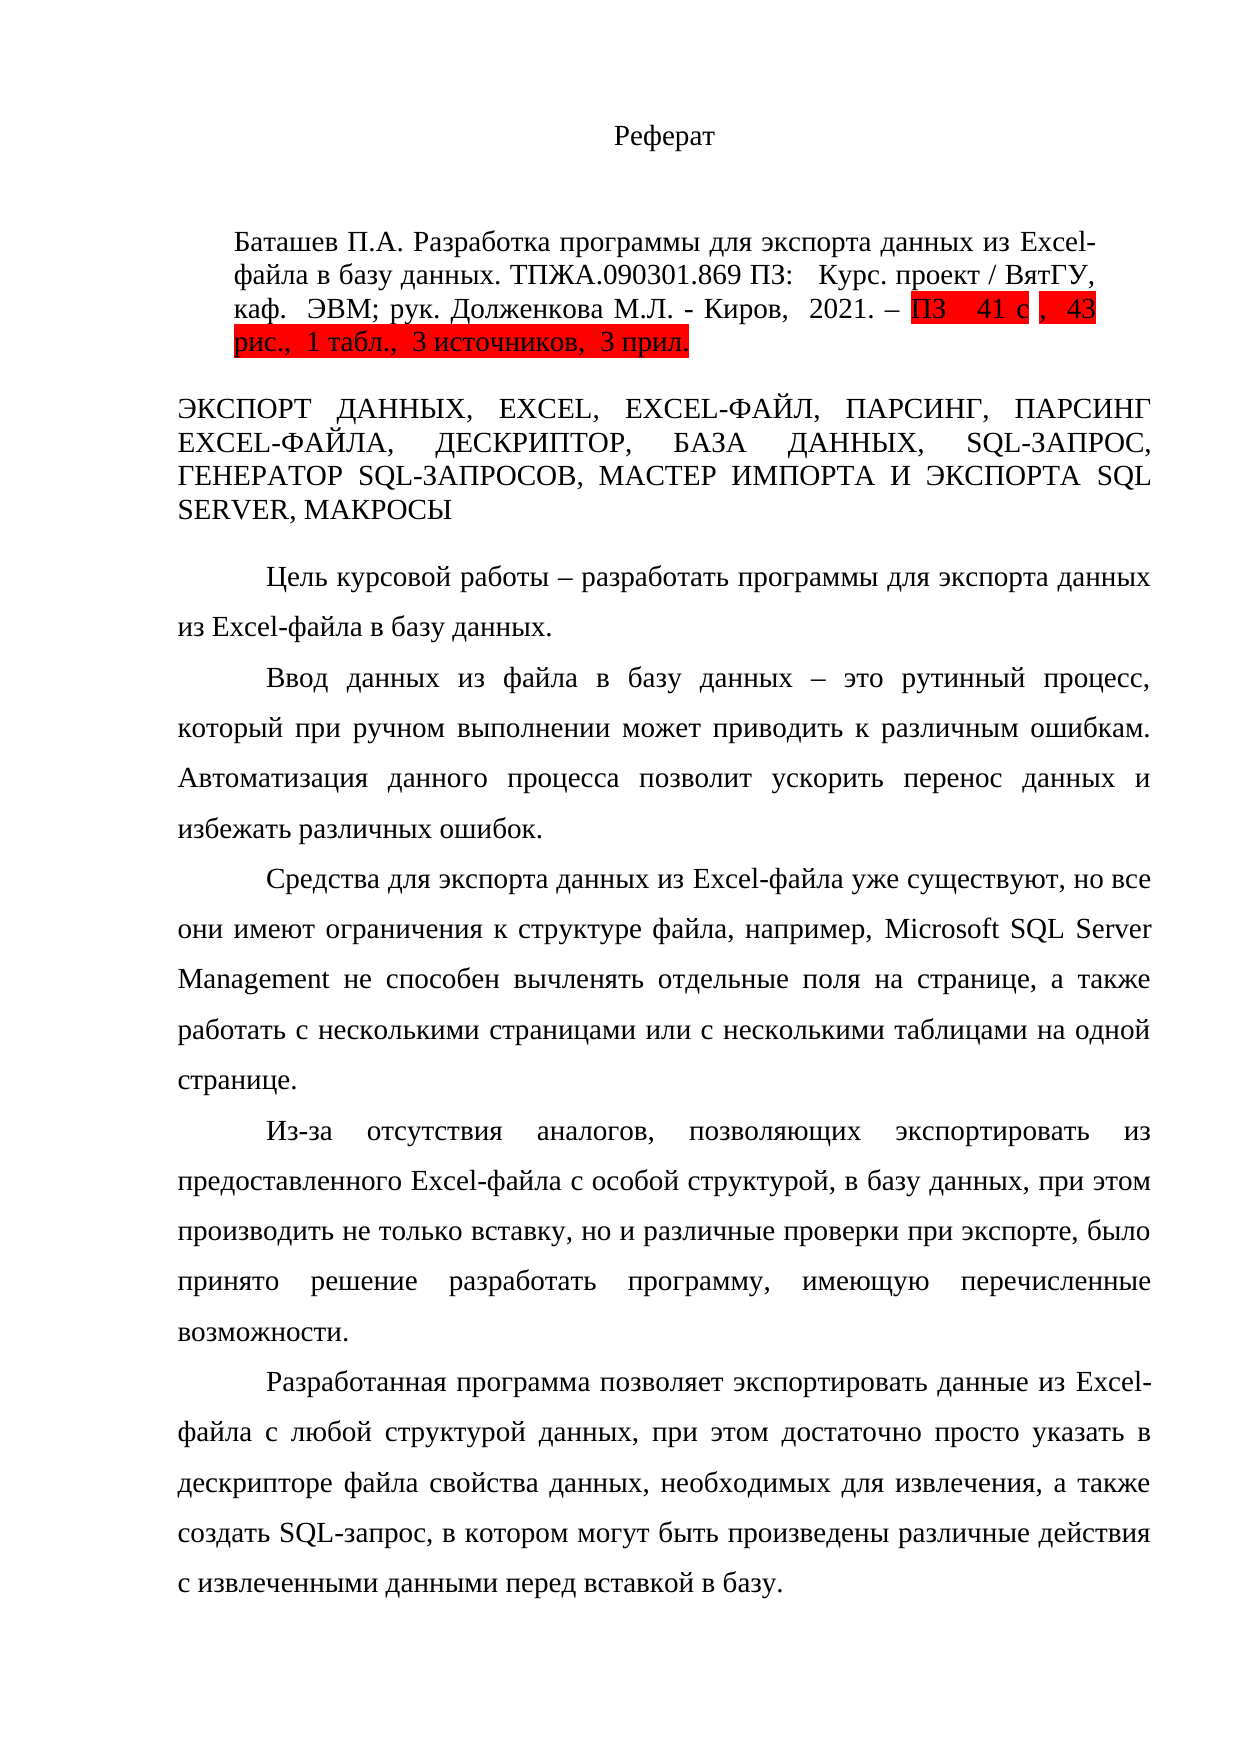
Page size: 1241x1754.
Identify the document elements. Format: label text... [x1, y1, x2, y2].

text Разработанная программа позволяет экспортировать данные из Excel-файла с любой структурой данных, при этом достаточно просто указать в дескрипторе файла свойства данных, необходимых для извлечения, а также создать SQL-запрос, в котором могут быть произведены различные действия с извлеченными данными перед вставкой в базу. [177, 1364, 1152, 1599]
text Из-за отсутствия аналогов, позволяющих экспортировать из предоставленного Excel-файла с особой структурой, в базу данных, при этом производить не только вставку, но и различные проверки при экспорте, было принято решение разработать программу, имеющую перечисленные возможности. [177, 1113, 1152, 1347]
text Реферат [177, 118, 1152, 152]
text Баташев П.А. Разработка программы для экспорта данных из Excel-файла в базу данных. ТПЖА.090301.869 ПЗ: Курс. проект / ВятГУ, каф. ЭВМ; рук. Долженкова М.Л. - Киров, 2021. – ПЗ 41 с , 43 рис., 1 табл., 3 источников, 3 прил. [233, 224, 1096, 358]
text Средства для экспорта данных из Excel-файла уже существуют, но все они имеют ограничения к структуре файла, например, Microsoft SQL Server Management не способен вычленять отдельные поля на странице, а также работать с несколькими страницами или с несколькими таблицами на одной странице. [177, 861, 1152, 1096]
text Ввод данных из файла в базу данных – это рутинный процесс, который при ручном выполнении может приводить к различным ошибкам. Автоматизация данного процесса позволит ускорить перенос данных и избежать различных ошибок. [177, 660, 1152, 844]
text ЭКСПОРТ ДАННЫХ, EXCEL, EXCEL-ФАЙЛ, ПАРСИНГ, ПАРСИНГ EXCEL-ФАЙЛА, ДЕСКРИПТОР, БАЗА ДАННЫХ, SQL-ЗАПРОС, ГЕНЕРАТОР SQL-ЗАПРОСОВ, МАСТЕР ИМПОРТА И ЭКСПОРТА SQL SERVER, МАКРОСЫ [177, 391, 1152, 526]
text Цель курсовой работы – разработать программы для экспорта данных из Excel-файла в базу данных. [177, 559, 1152, 643]
